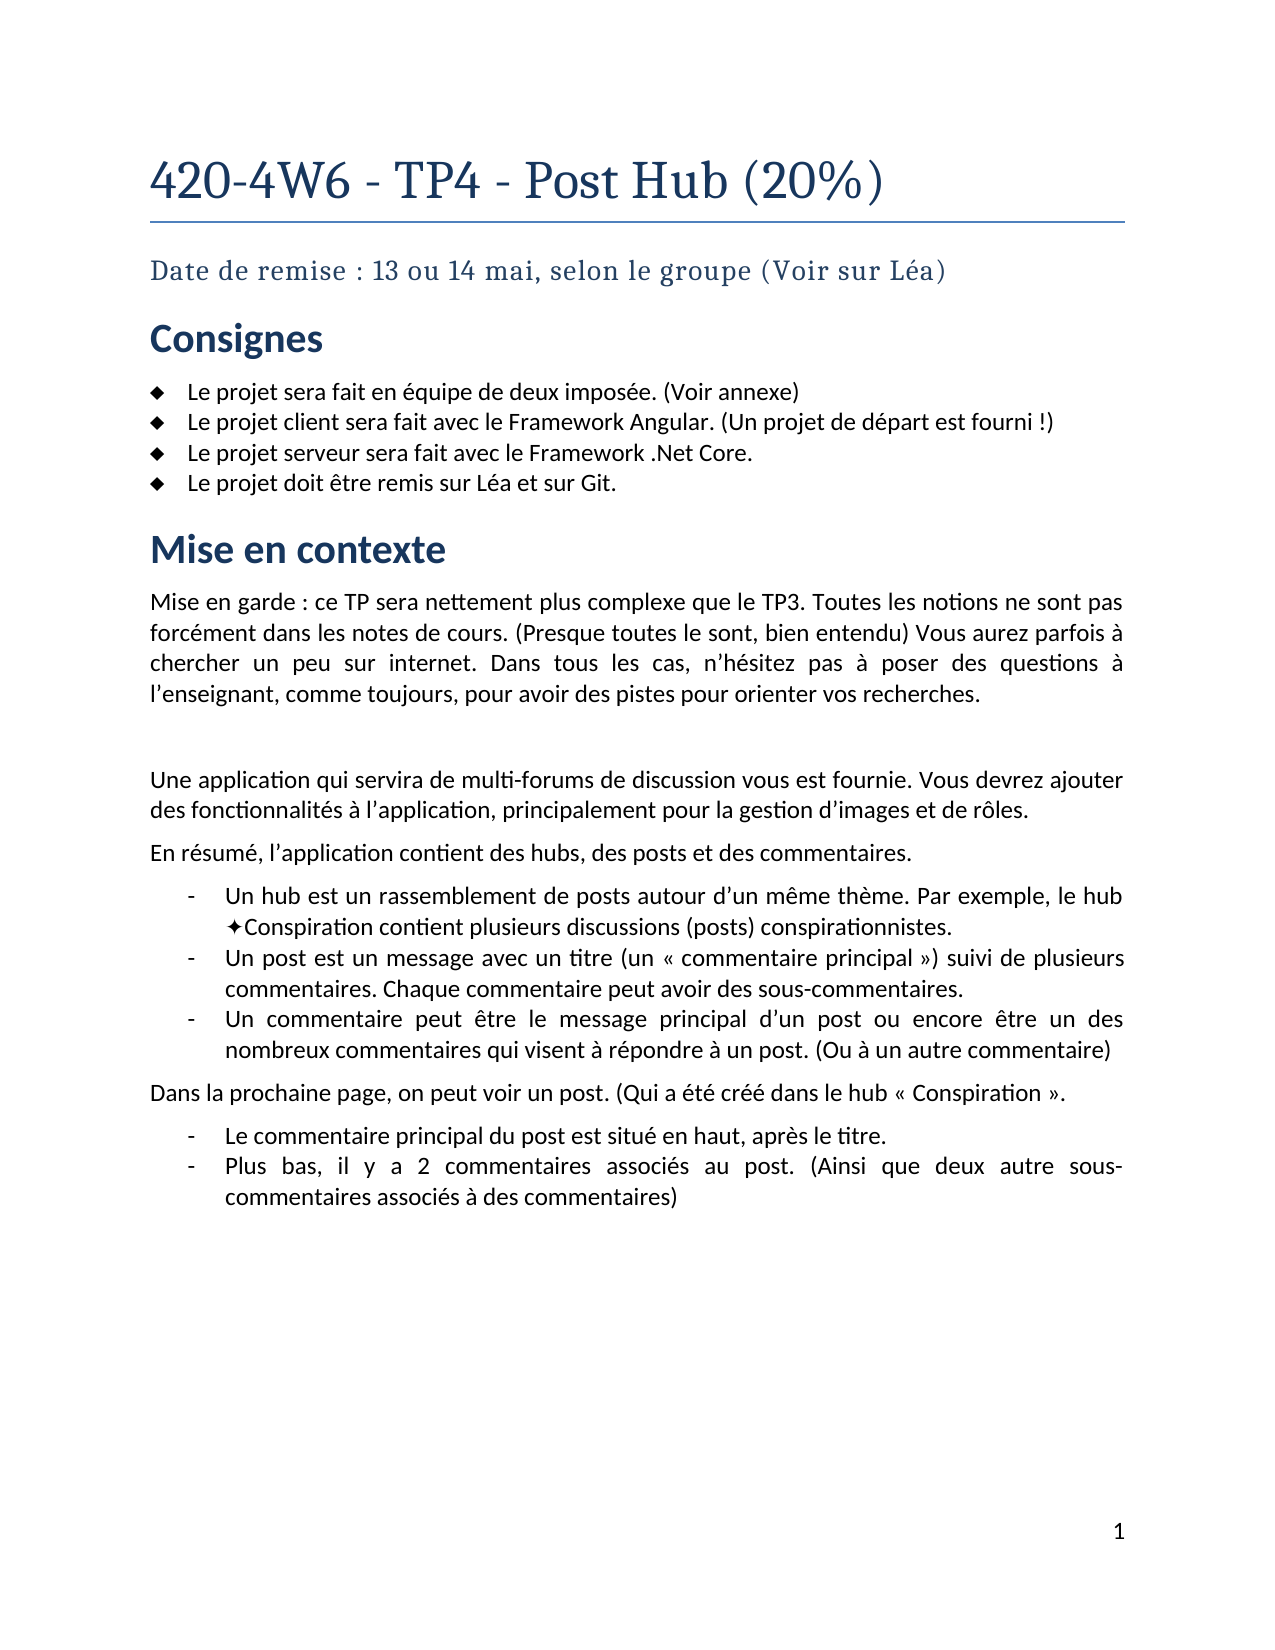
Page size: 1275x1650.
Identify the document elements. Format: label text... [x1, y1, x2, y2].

title 420-4W6 - TP4 - Post Hub (20%) [150, 150, 1125, 221]
text Mise en garde : ce TP sera nettement plus complexe que le TP3. Toutes les notions ne sont pas forcément dans les notes de cours. (Presque toutes le sont, bien entendu) Vous aurez parfois à chercher un peu sur internet. Dans tous les cas, n’hésitez pas à poser des questions à l’enseignant, comme toujours, pour avoir des pistes pour orienter vos recherches. [150, 586, 1125, 708]
text Dans la prochaine page, on peut voir un post. (Qui a été créé dans le hub « Conspiration ». [150, 1077, 1125, 1107]
subtitle Consignes [150, 312, 1125, 363]
list Le projet serveur sera fait avec le Framework .Net Core. [150, 437, 1125, 467]
list Le commentaire principal du post est situé en haut, après le titre. [187, 1120, 1125, 1150]
text En résumé, l’application contient des hubs, des posts et des commentaires. [150, 837, 1125, 868]
list Un post est un message avec un titre (un « commentaire principal ») suivi de plusieurs commentaires. Chaque commentaire peut avoir des sous-commentaires. [187, 942, 1125, 1003]
subtitle Mise en contexte [150, 523, 1125, 574]
list Le projet doit être remis sur Léa et sur Git. [150, 467, 1125, 498]
list Un commentaire peut être le message principal d’un post ou encore être un des nombreux commentaires qui visent à répondre à un post. (Ou à un autre commentaire) [187, 1003, 1125, 1064]
list Plus bas, il y a 2 commentaires associés au post. (Ainsi que deux autre sous-commentaires associés à des commentaires) [187, 1150, 1125, 1211]
list Le projet client sera fait avec le Framework Angular. (Un projet de départ est fourni !) [150, 406, 1125, 437]
subtitle Date de remise : 13 ou 14 mai, selon le groupe (Voir sur Léa) [150, 254, 1125, 287]
text Une application qui servira de multi-forums de discussion vous est fournie. Vous devrez ajouter des fonctionnalités à l’application, principalement pour la gestion d’images et de rôles. [150, 764, 1125, 825]
list Un hub est un rassemblement de posts autour d’un même thème. Par exemple, le hub ✦Conspiration contient plusieurs discussions (posts) conspirationnistes. [187, 880, 1125, 942]
list Le projet sera fait en équipe de deux imposée. (Voir annexe) [150, 376, 1125, 406]
